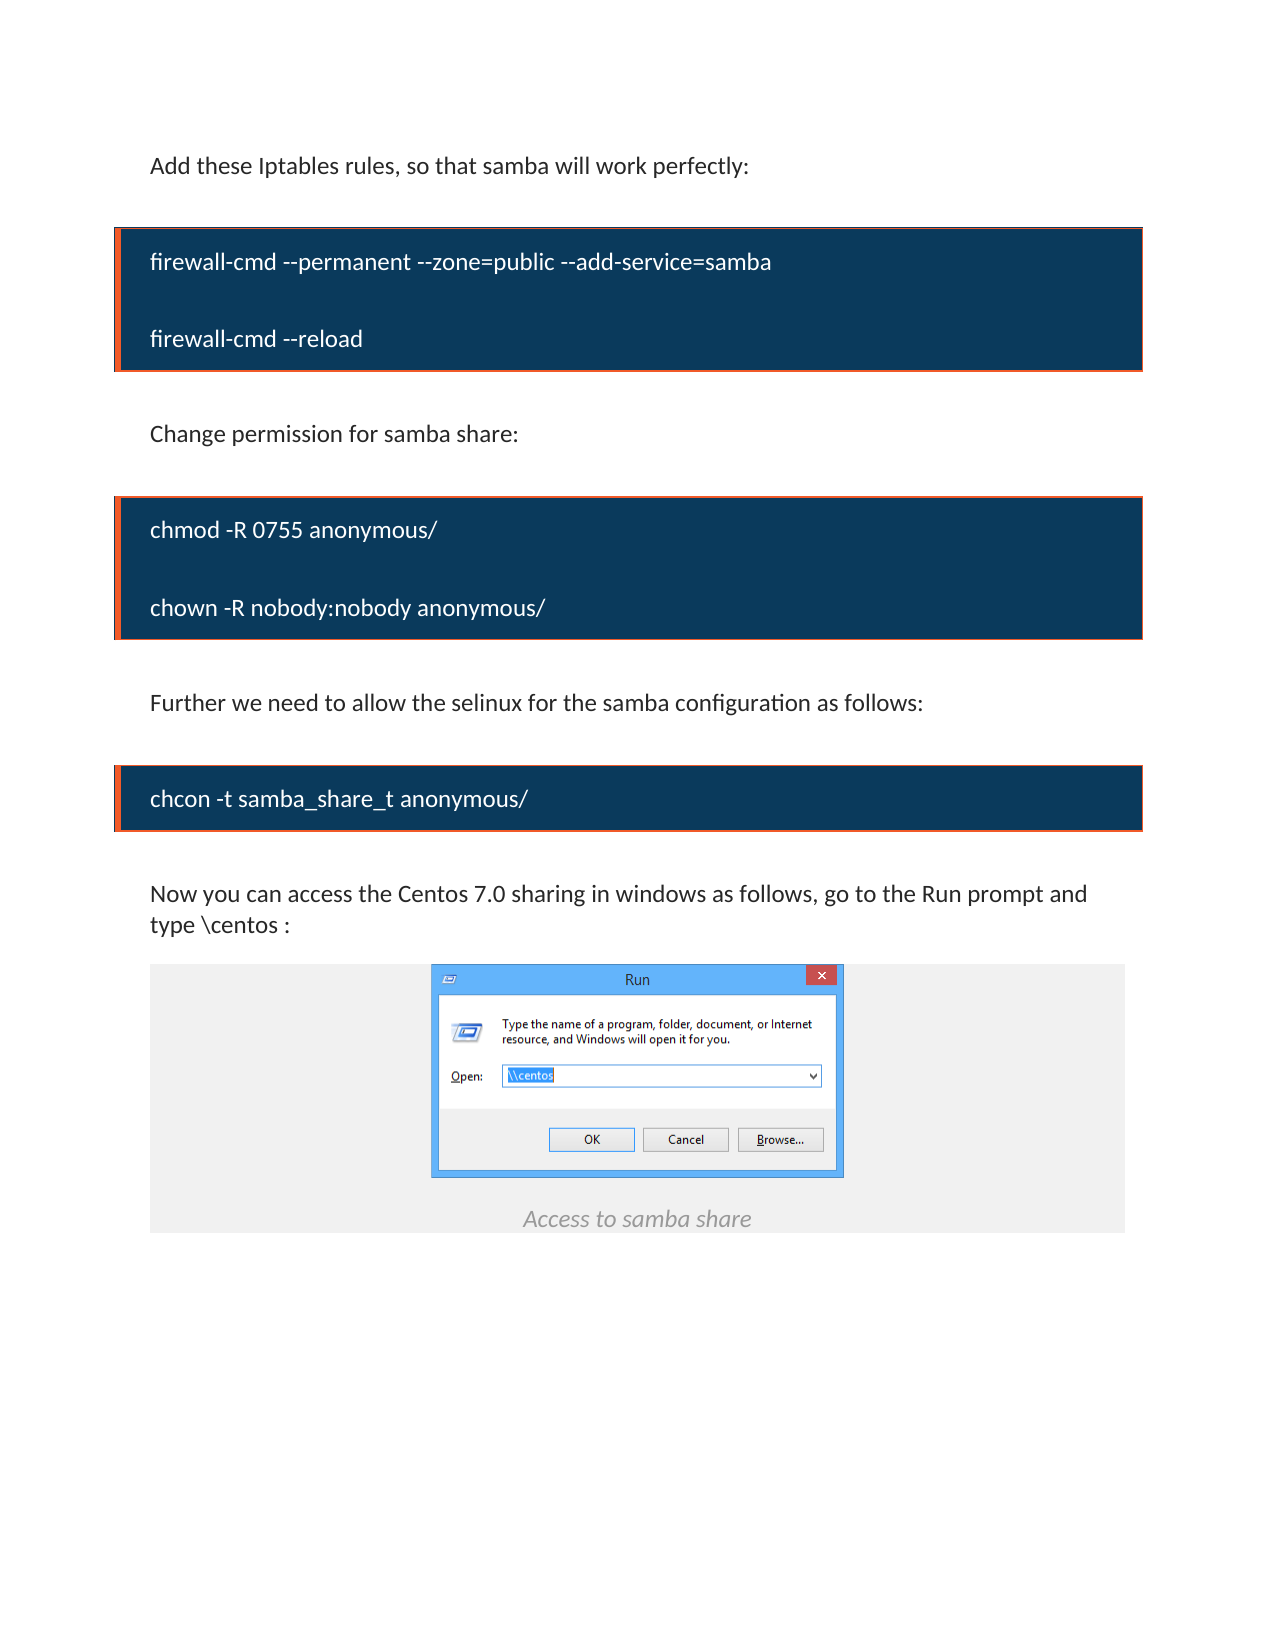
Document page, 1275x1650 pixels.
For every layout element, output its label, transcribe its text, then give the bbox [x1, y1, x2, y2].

text Access to samba share [150, 1203, 1125, 1233]
text Further we need to allow the selinux for the samba configuration as follows: [150, 687, 1125, 718]
text chcon -t samba_share_t anonymous/ [121, 766, 1142, 830]
text Now you can access the Centos 7.0 sharing in windows as follows, go to the Run prompt and type \centos : [150, 878, 1125, 939]
text firewall-cmd --reload [121, 305, 1142, 370]
picture [431, 964, 844, 1178]
text chmod -R 0755 anonymous/ [121, 498, 1142, 545]
text Change permission for samba share: [150, 419, 1125, 449]
text firewall-cmd --permanent --zone=public --add-service=samba [121, 229, 1142, 276]
text Add these Iptables rules, so that samba will work perfectly: [150, 150, 1125, 181]
text chown -R nobody:nobody anonymous/ [121, 573, 1142, 639]
